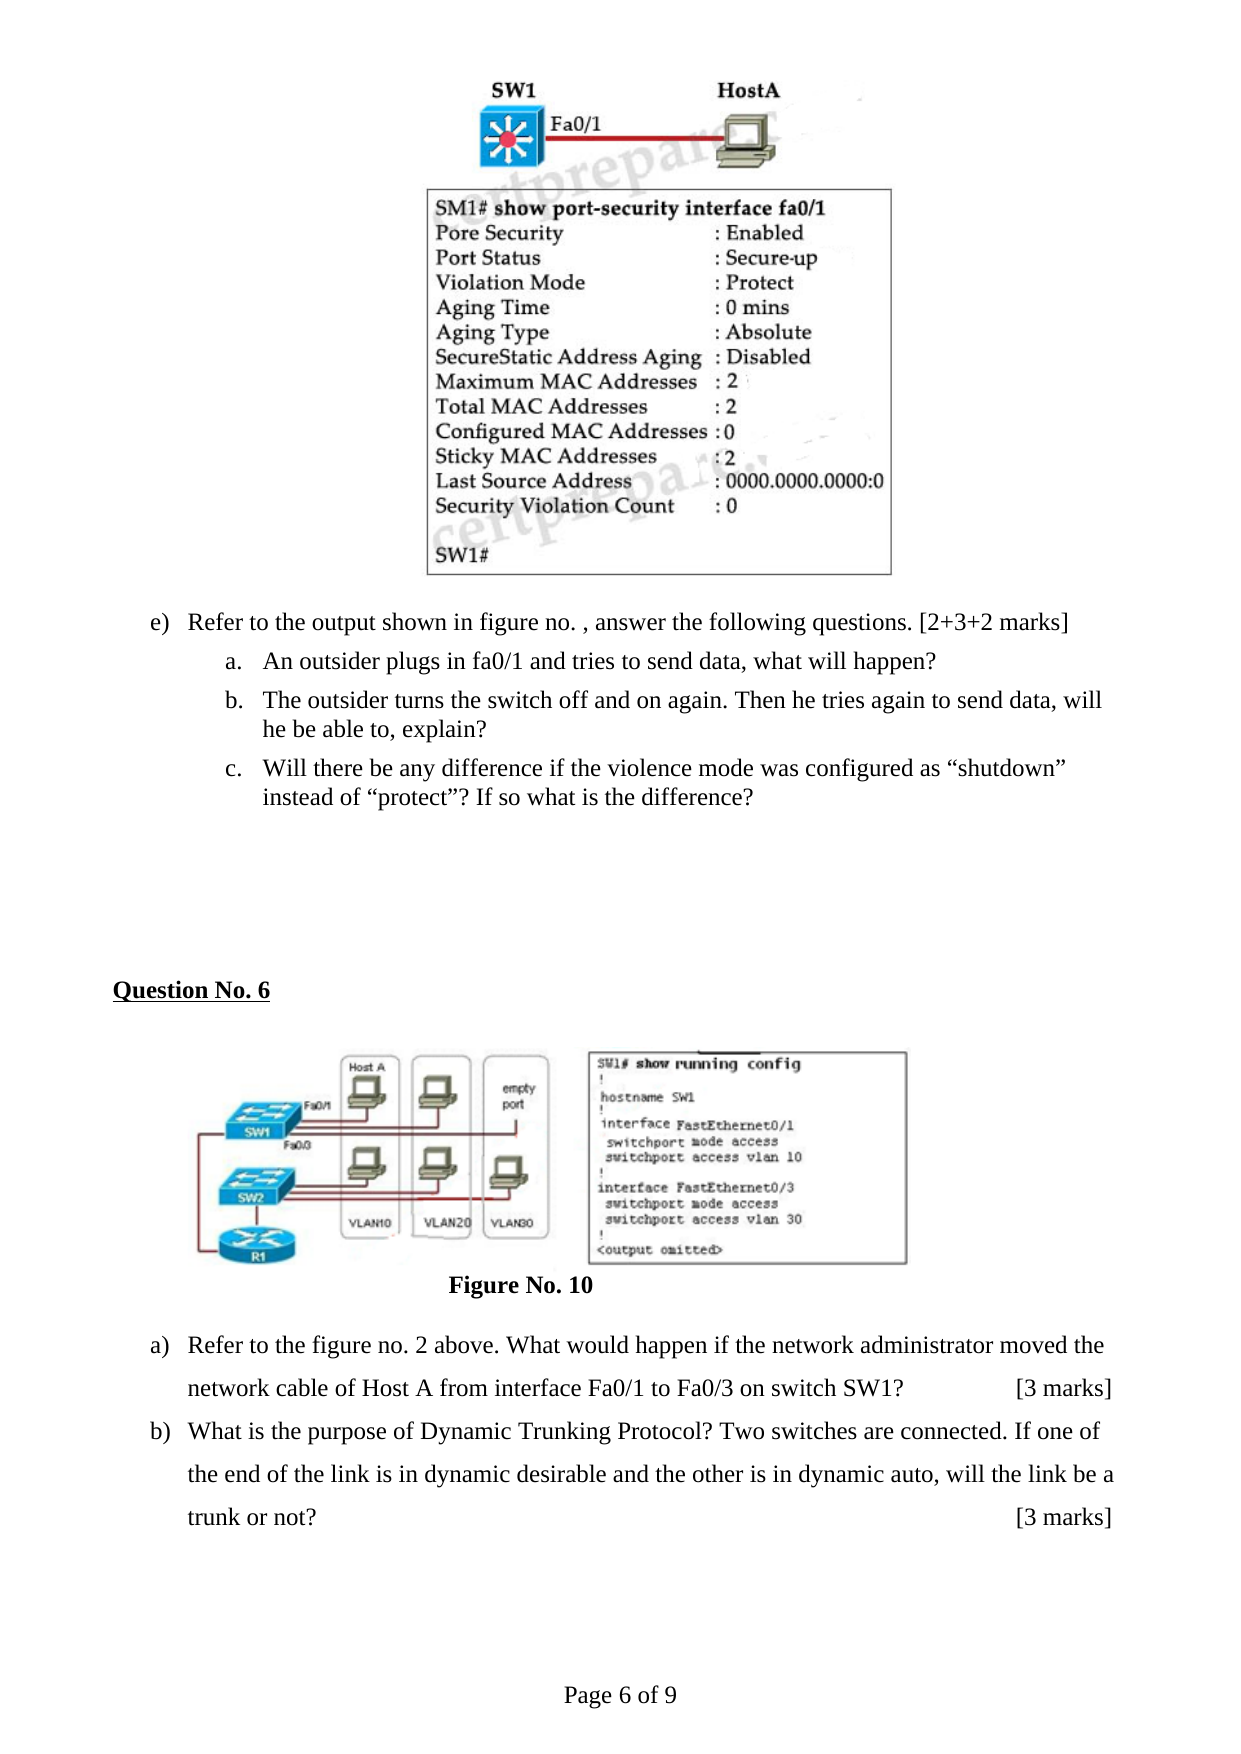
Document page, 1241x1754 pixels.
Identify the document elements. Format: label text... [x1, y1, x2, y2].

list Refer to the output shown in figure no. , answer the following questions. [2+3+2 marks] [150, 607, 1128, 636]
list Will there be any difference if the violence mode was configured as “shutdown” instead of “protect”? If so what is the difference? [225, 753, 1128, 811]
list The outsider turns the switch off and on again. Then he tries again to send data, will he be able to, explain? [225, 686, 1128, 743]
list What is the purpose of Dynamic Trunking Protocol? Two switches are connected. If one of the end of the link is in dynamic desirable and the other is in dynamic auto, will the link be a trunk or not? [3 marks] [150, 1416, 1128, 1531]
subtitle Question No. 6 [112, 976, 1128, 1004]
list An outsider plugs in fa0/1 and tries to send data, what will happen? [225, 646, 1128, 675]
picture [414, 75, 901, 583]
list Refer to the figure no. 2 above. What would happen if the network administrator moved the network cable of Host A from interface Fa0/1 to Fa0/3 on switch SW1? [3 marks] [150, 1330, 1128, 1402]
picture [187, 1047, 911, 1273]
